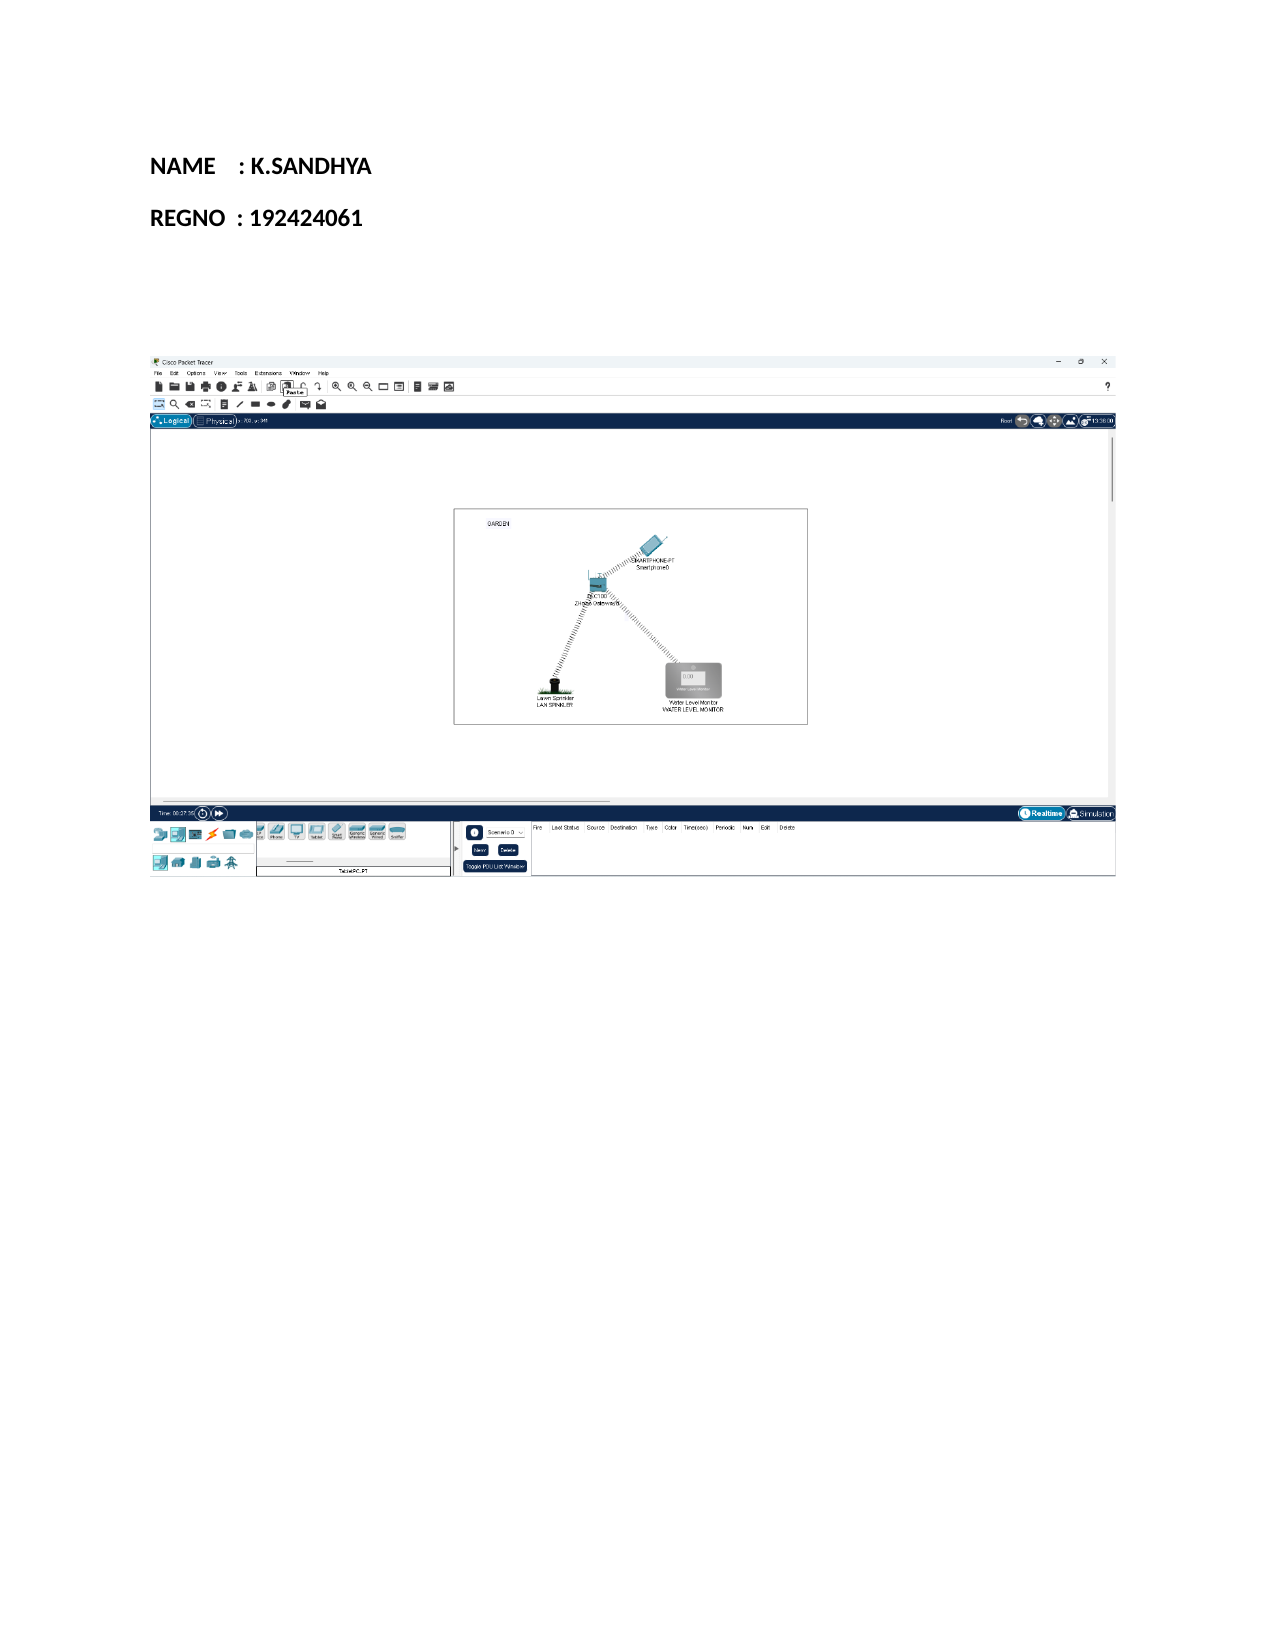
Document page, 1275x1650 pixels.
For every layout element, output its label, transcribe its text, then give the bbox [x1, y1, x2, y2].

picture [150, 356, 1116, 877]
text REGNO : 192424061 [150, 202, 1125, 232]
text NAME : K.SANDHYA [150, 150, 1125, 181]
